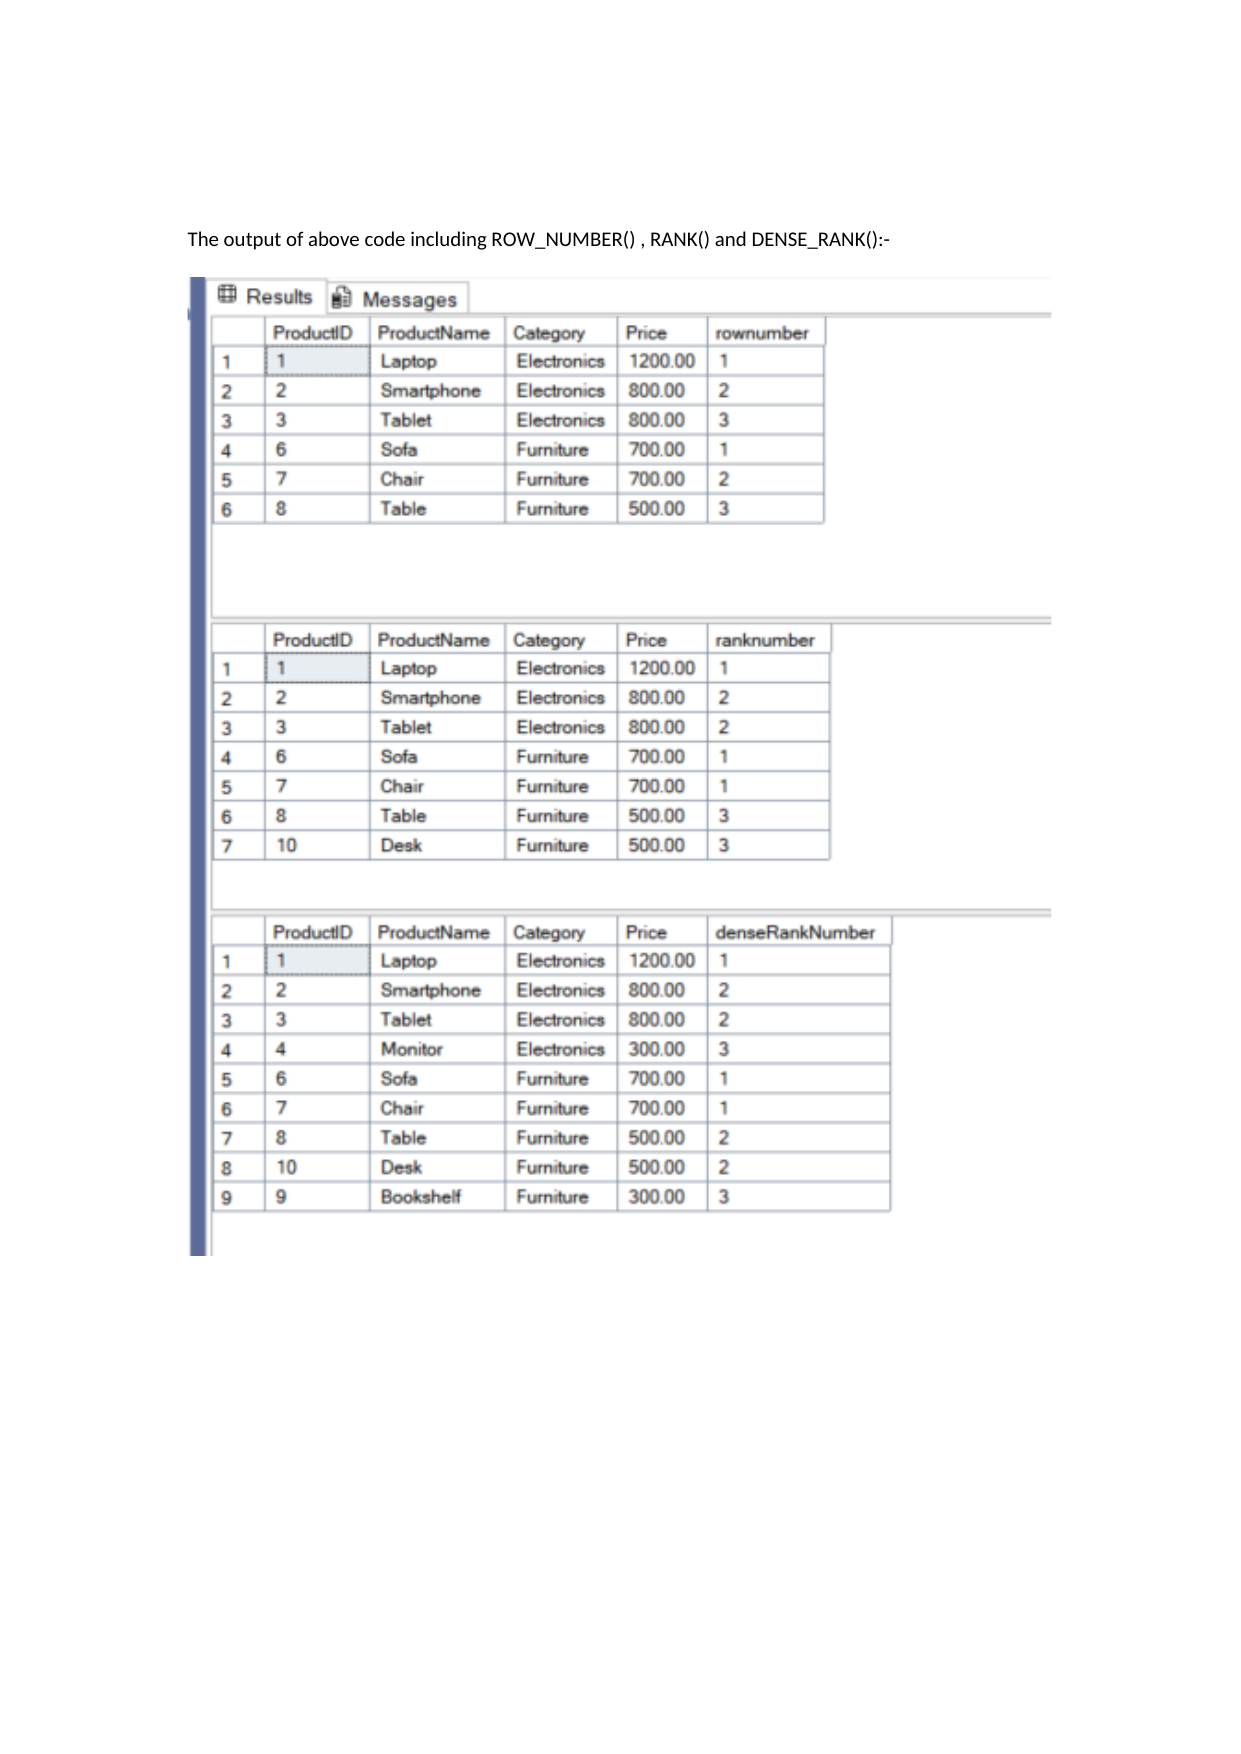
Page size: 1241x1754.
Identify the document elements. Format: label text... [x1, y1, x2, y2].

text The output of above code including ROW_NUMBER() , RANK() and DENSE_RANK():- [187, 226, 1053, 252]
picture [187, 277, 1052, 1256]
